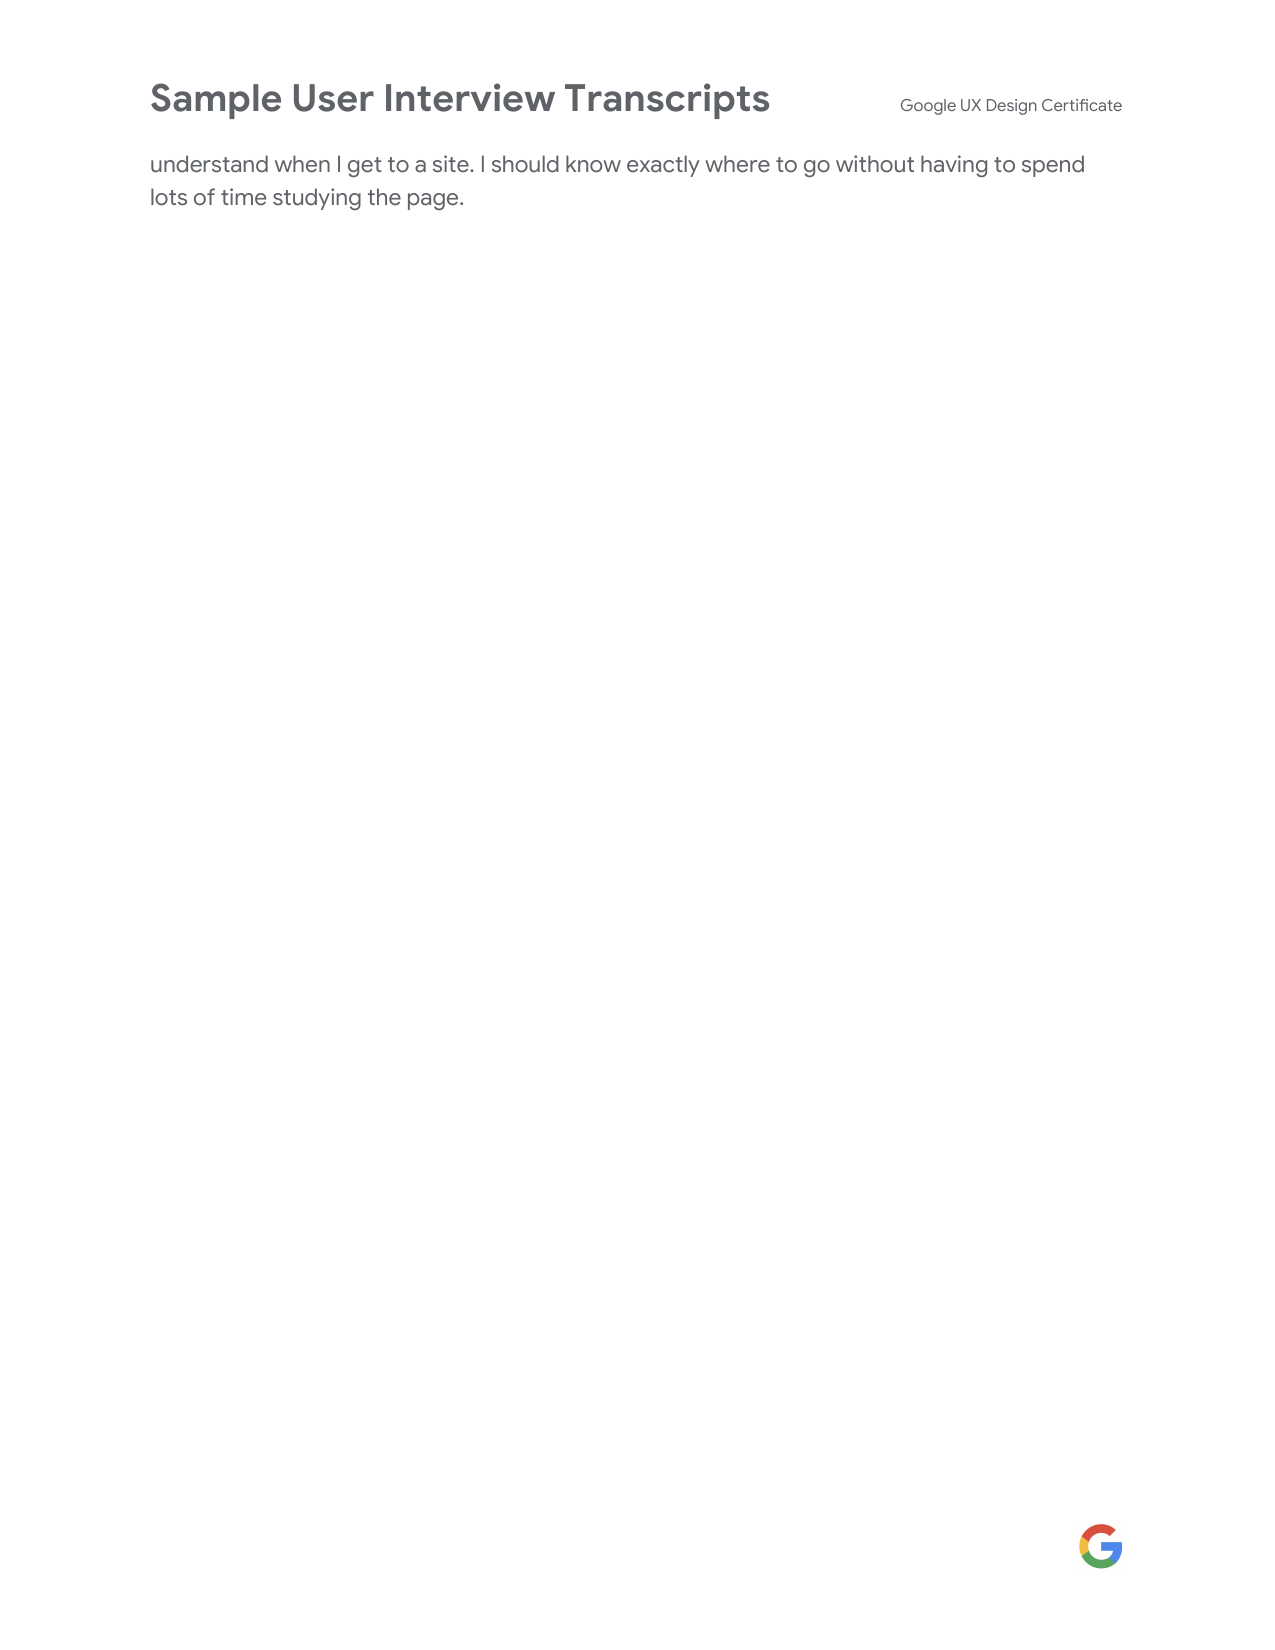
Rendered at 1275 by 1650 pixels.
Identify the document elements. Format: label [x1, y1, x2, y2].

picture [1076, 1522, 1125, 1572]
text [150, 150, 1125, 212]
